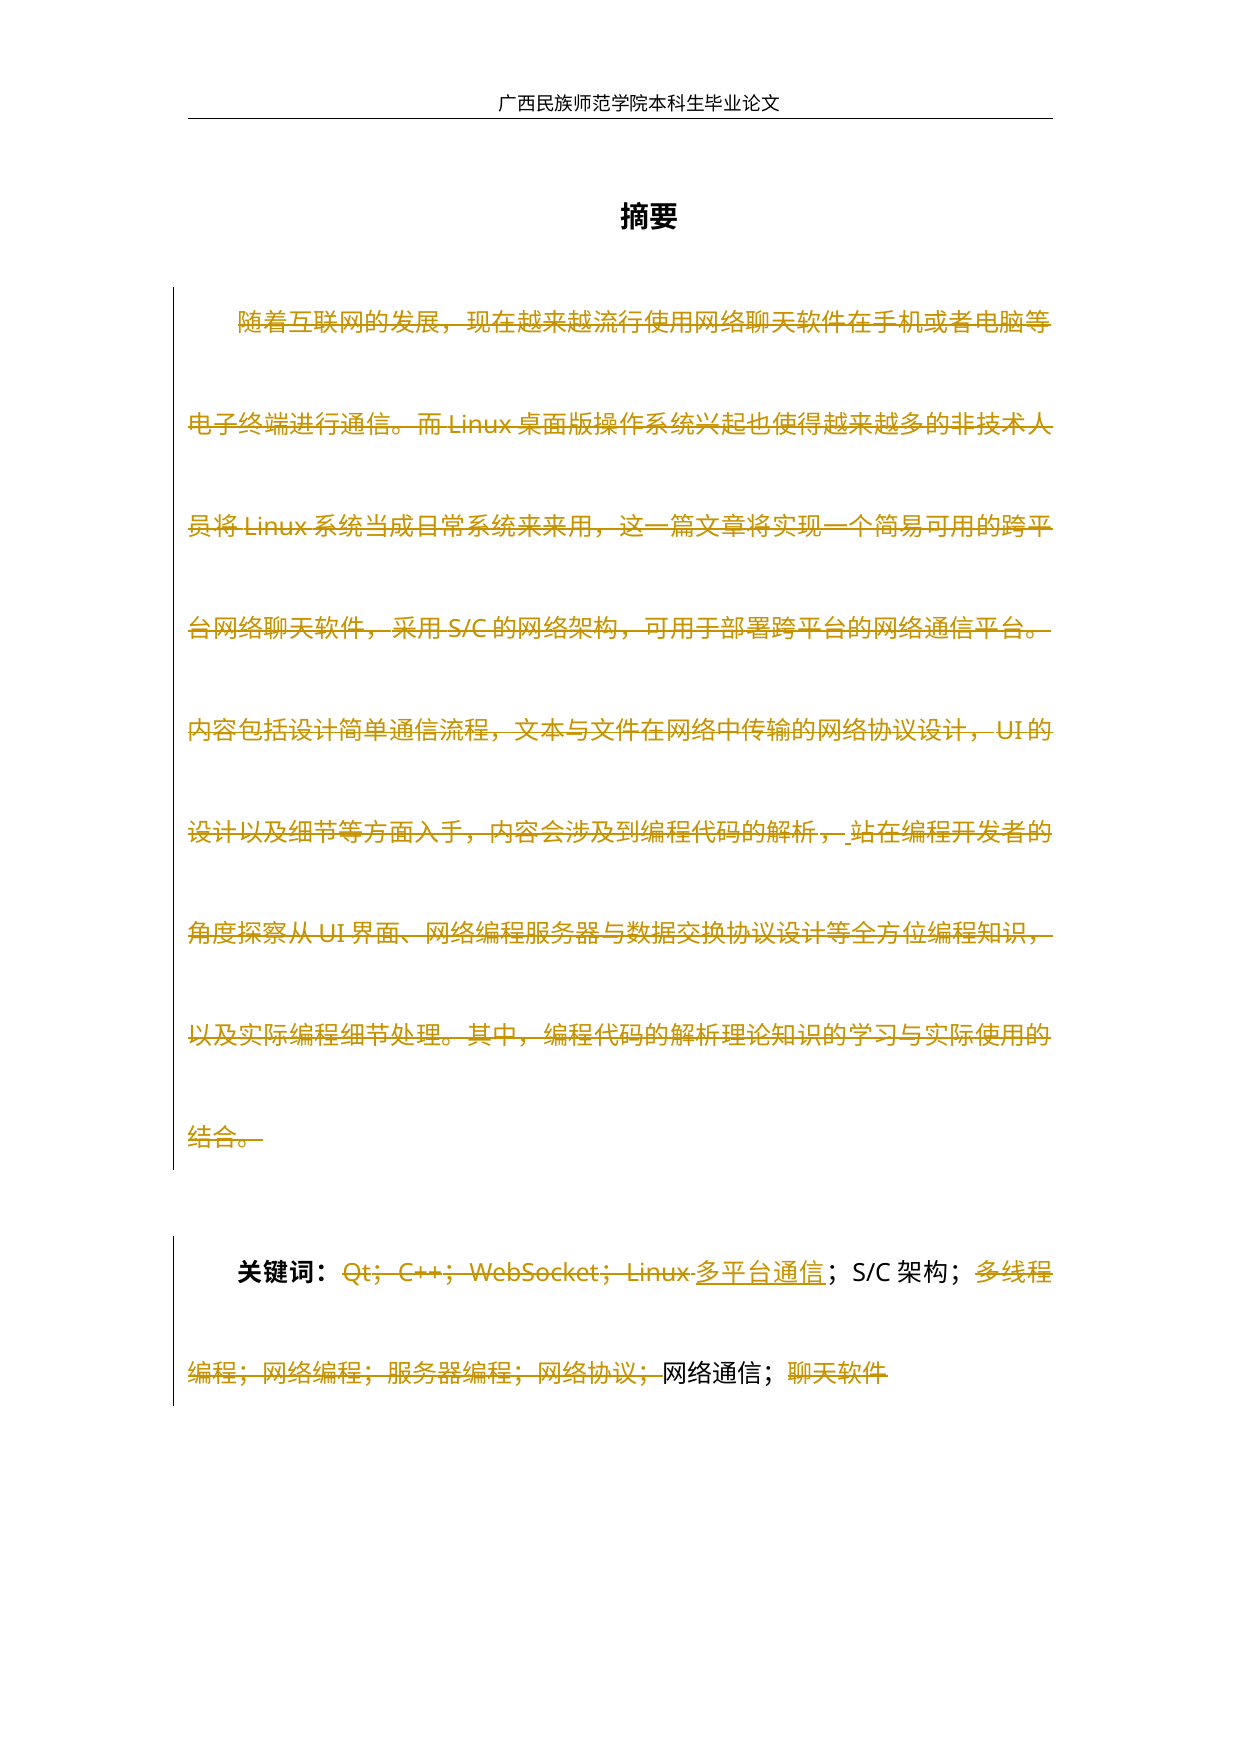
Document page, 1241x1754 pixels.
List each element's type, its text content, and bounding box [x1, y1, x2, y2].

text 关键词：；S/C架构；网络通信； [187, 1236, 1053, 1406]
text 摘要 [187, 181, 1053, 249]
